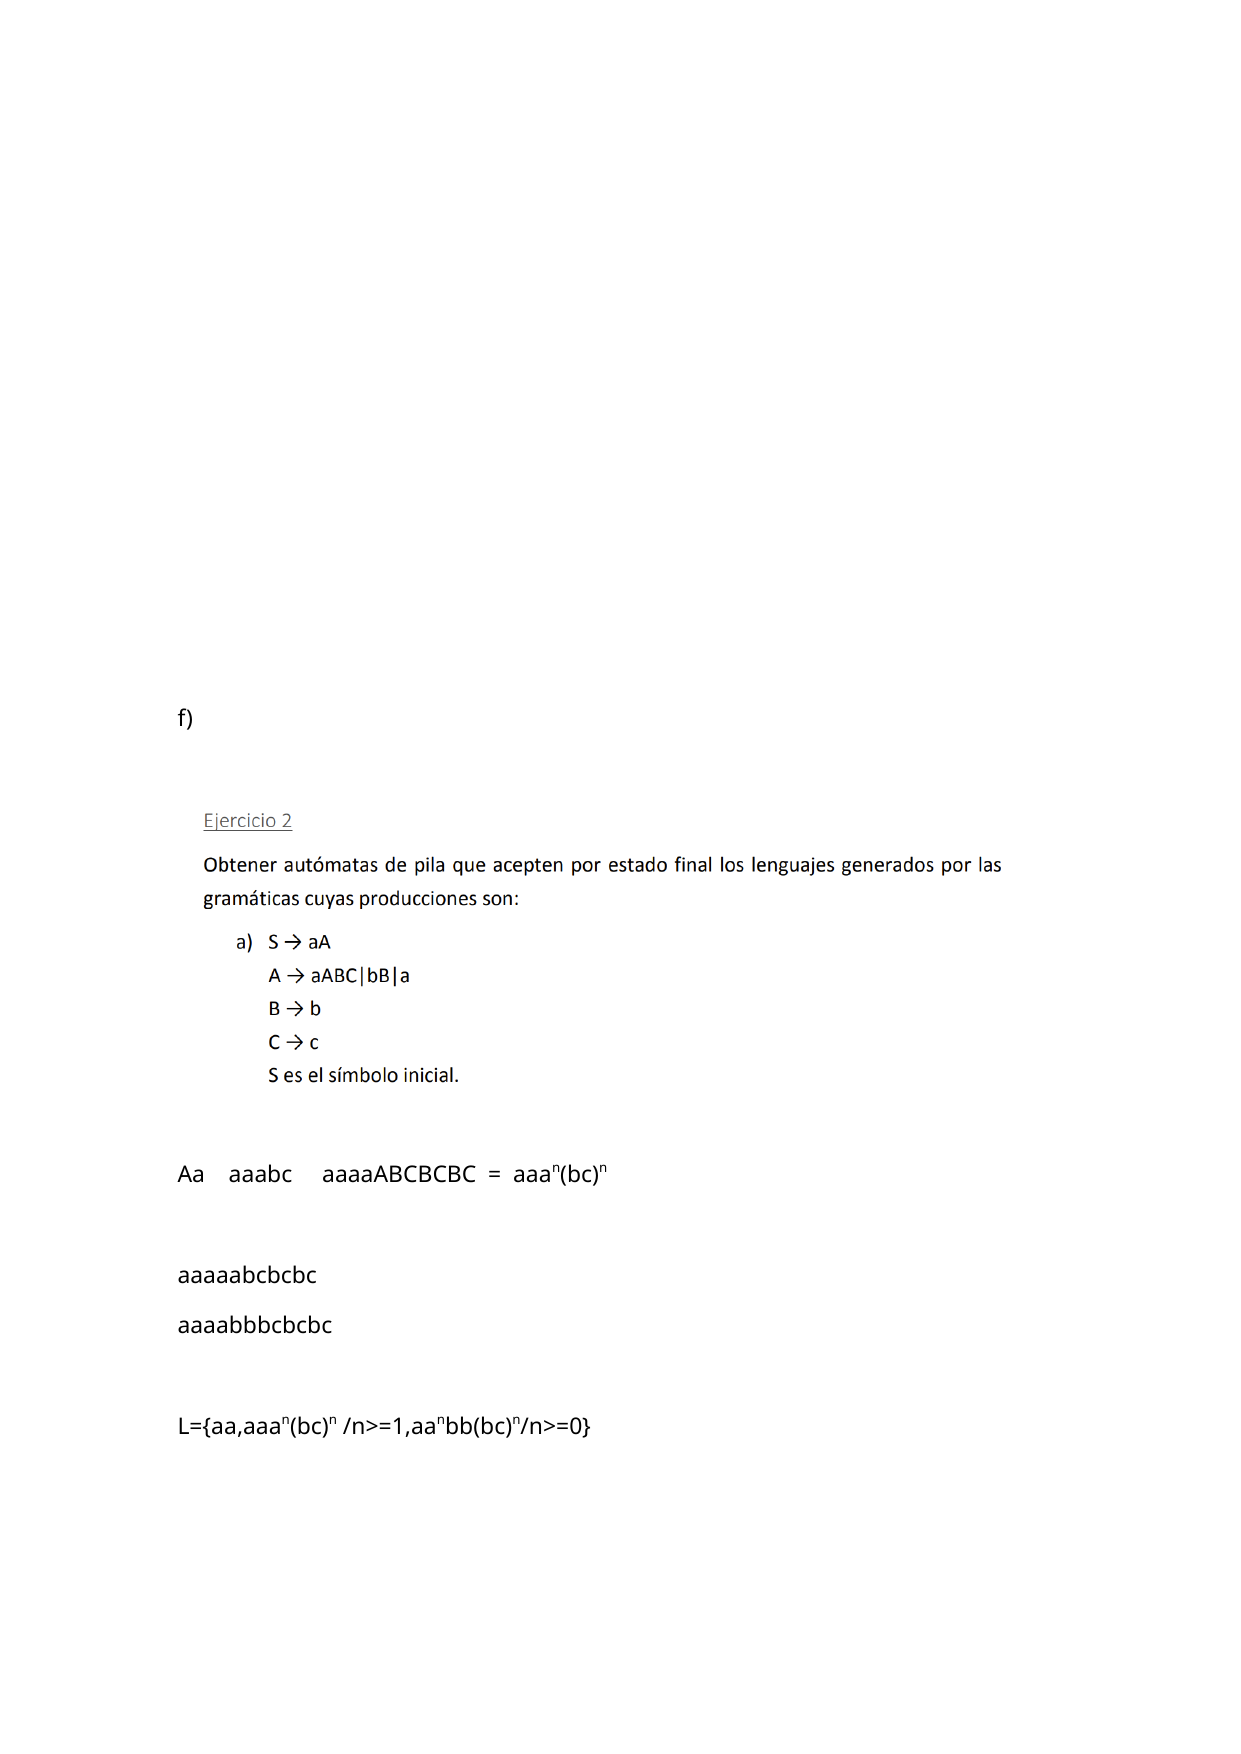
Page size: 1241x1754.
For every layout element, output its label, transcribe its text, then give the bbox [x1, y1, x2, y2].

text f) [177, 702, 1063, 733]
text Aa aaabc aaaaABCBCBC = aaan(bc)n [177, 1158, 1063, 1189]
picture [177, 803, 1063, 1089]
text aaaabbbcbcbc [177, 1309, 1063, 1340]
text aaaaabcbcbc [177, 1259, 1063, 1290]
text L={aa,aaan(bc)n /n>=1,aanbb(bc)n/n>=0} [177, 1410, 1063, 1441]
